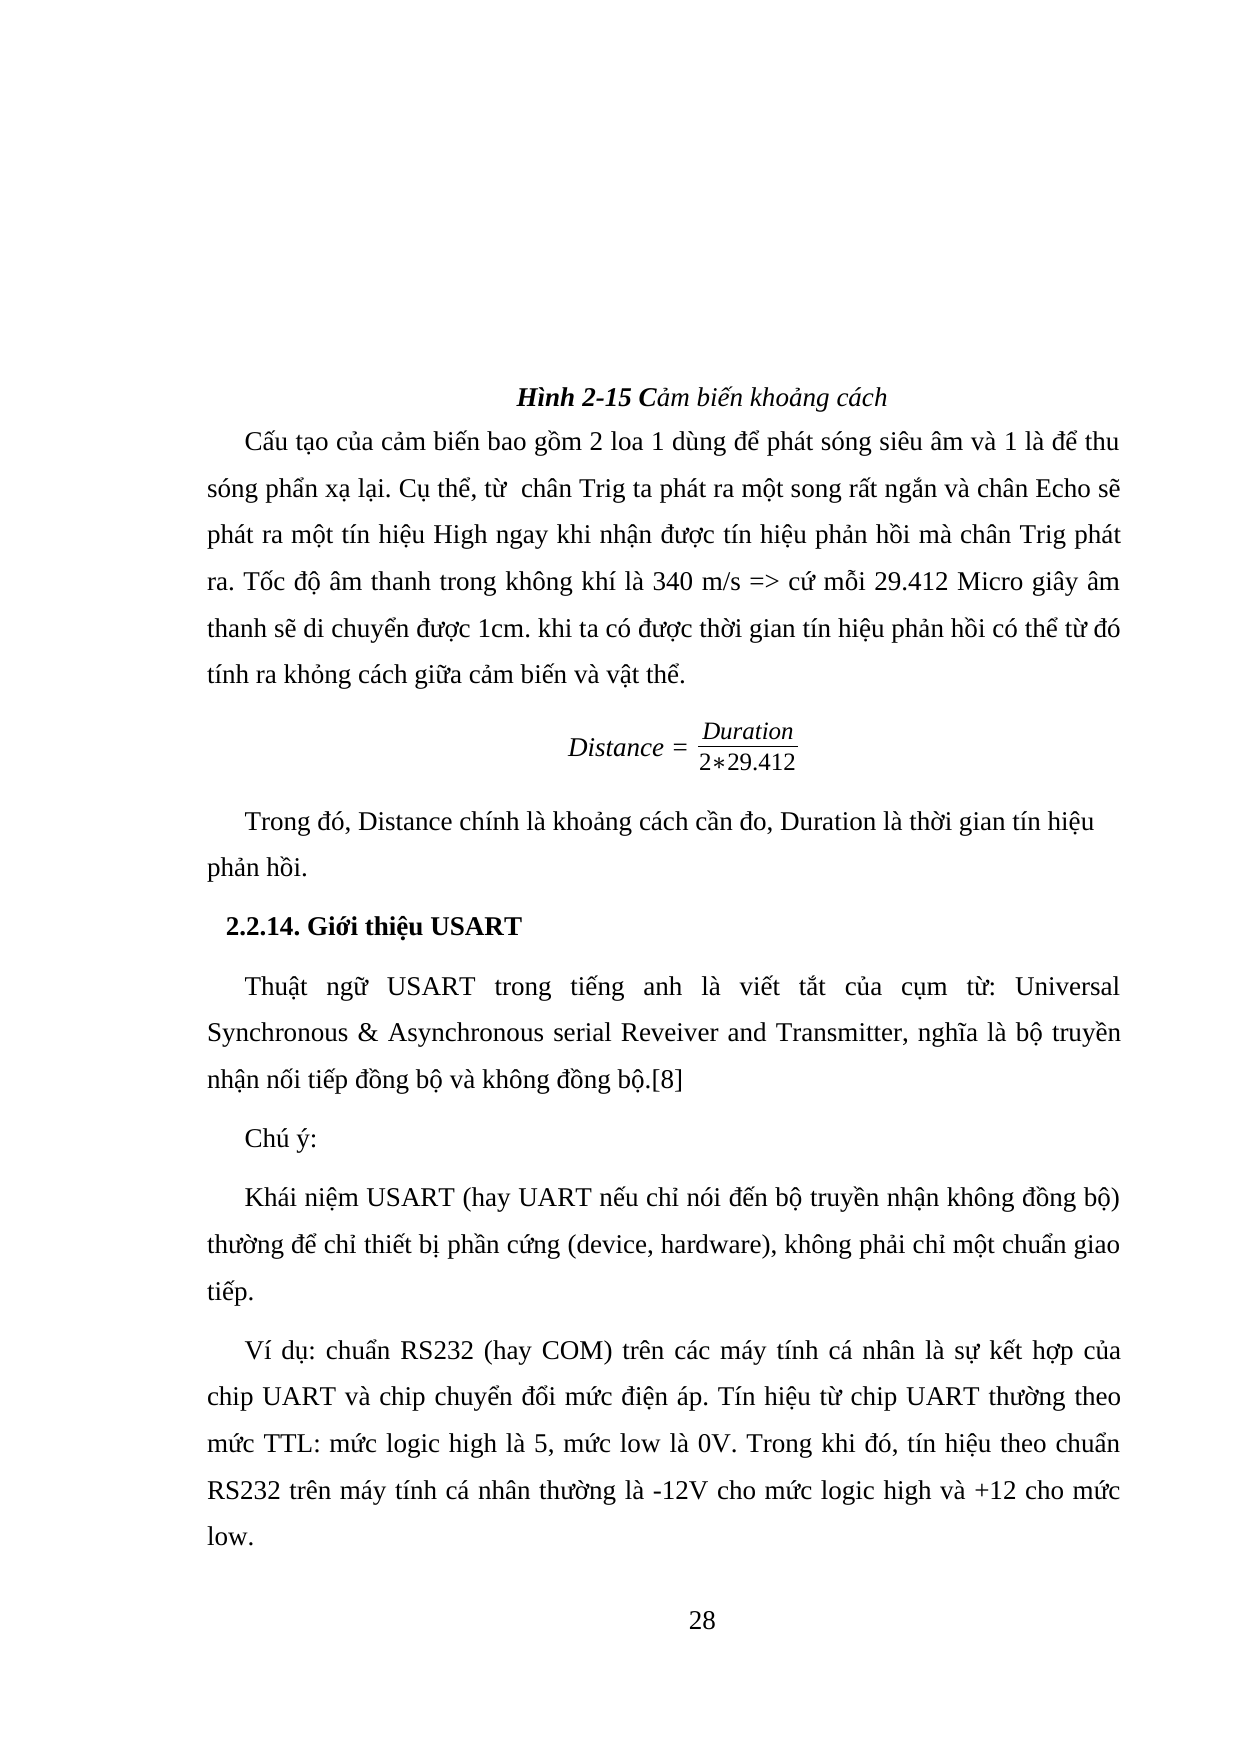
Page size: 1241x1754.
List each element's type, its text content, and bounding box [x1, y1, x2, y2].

text Chú ý: [207, 1122, 1122, 1153]
subtitle Giới thiệu USART [226, 911, 1122, 942]
text Trong đó, Distance chính là khoảng cách cần đo, Duration là thời gian tín hiệu phản hồi. [207, 805, 1122, 882]
text Cấu tạo của cảm biến bao gồm 2 loa 1 dùng để phát sóng siêu âm và 1 là để thu sóng phẩn xạ lại. Cụ thể, từ chân Trig ta phát ra một song rất ngắn và chân Echo sẽ phát ra một tín hiệu High ngay khi nhận được tín hiệu phản hồi mà chân Trig phát ra. Tốc độ âm thanh trong không khí là 340 m/s => cứ mỗi 29.412 Micro giây âm thanh sẽ di chuyển được 1cm. khi ta có được thời gian tín hiệu phản hồi có thể từ đó tính ra khỏng cách giữa cảm biến và vật thể. [207, 425, 1122, 690]
text Thuật ngữ USART trong tiếng anh là viết tắt của cụm từ: Universal Synchronous & Asynchronous serial Reveiver and Transmitter, nghĩa là bộ truyền nhận nối tiếp đồng bộ và không đồng bộ.[8] [207, 970, 1122, 1094]
text Distance = [207, 718, 1122, 777]
text Ví dụ: chuẩn RS232 (hay COM) trên các máy tính cá nhân là sự kết hợp của chip UART và chip chuyển đổi mức điện áp. Tín hiệu từ chip UART thường theo mức TTL: mức logic high là 5, mức low là 0V. Trong khi đó, tín hiệu theo chuẩn RS232 trên máy tính cá nhân thường là -12V cho mức logic high và +12 cho mức low. [207, 1334, 1122, 1552]
text Hình 2-15 Cảm biến khoảng cách [207, 382, 1122, 413]
list Khái niệm USART (hay UART nếu chỉ nói đến bộ truyền nhận không đồng bộ) thường để chỉ thiết bị phần cứng (device, hardware), không phải chỉ một chuẩn giao tiếp. [207, 1181, 1122, 1306]
